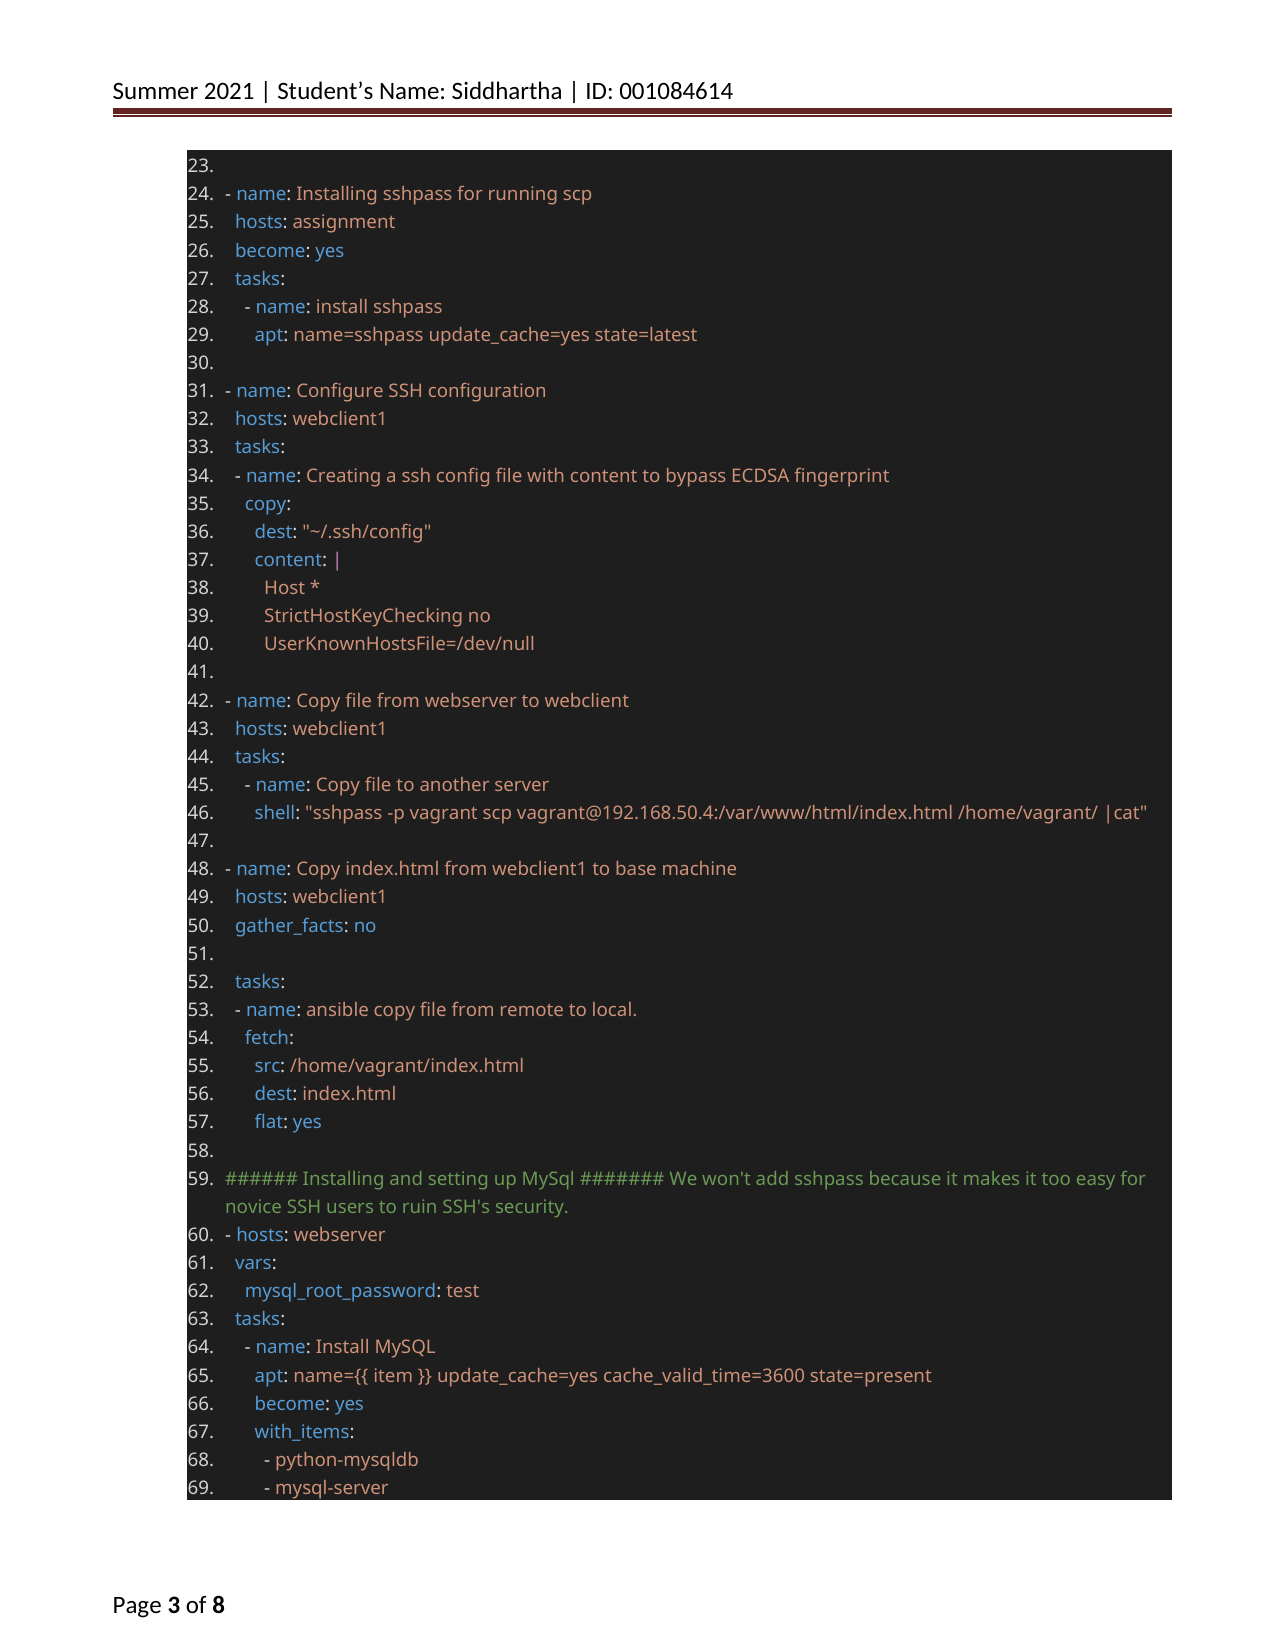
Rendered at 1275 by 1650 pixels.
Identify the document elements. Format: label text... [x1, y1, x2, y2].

list src: /home/vagrant/index.html [187, 1050, 1172, 1078]
list hosts: webclient1 [187, 712, 1172, 741]
list - python-mysqldb [187, 1444, 1172, 1472]
list gather_facts: no [187, 909, 1172, 937]
list copy: [187, 487, 1172, 516]
list apt: name={{ item }} update_cache=yes cache_valid_time=3600 state=present [187, 1359, 1172, 1387]
list hosts: webclient1 [187, 403, 1172, 431]
list dest: index.html [187, 1078, 1172, 1106]
list with_items: [187, 1416, 1172, 1444]
list vars: [187, 1247, 1172, 1275]
list - name: Copy file to another server [187, 769, 1172, 797]
list apt: name=sshpass update_cache=yes state=latest [187, 319, 1172, 347]
list hosts: assignment [187, 206, 1172, 234]
list fetch: [187, 1022, 1172, 1050]
list - name: Creating a ssh config file with content to bypass ECDSA fingerprint [187, 459, 1172, 487]
list - hosts: webserver [187, 1219, 1172, 1247]
list tasks: [187, 1303, 1172, 1331]
list - name: install sshpass [187, 291, 1172, 319]
list UserKnownHostsFile=/dev/null [187, 628, 1172, 656]
list mysql_root_password: test [187, 1275, 1172, 1303]
list - name: Installing sshpass for running scp [187, 178, 1172, 206]
list StrictHostKeyChecking no [187, 600, 1172, 628]
list dest: "~/.ssh/config" [187, 516, 1172, 544]
list - name: Install MySQL [187, 1331, 1172, 1359]
list tasks: [187, 741, 1172, 769]
list tasks: [187, 966, 1172, 994]
list flat: yes [187, 1106, 1172, 1134]
list become: yes [187, 1387, 1172, 1416]
list - name: Configure SSH configuration [187, 375, 1172, 403]
list tasks: [187, 262, 1172, 291]
list - name: Copy file from webserver to webclient [187, 684, 1172, 712]
list - name: ansible copy file from remote to local. [187, 994, 1172, 1022]
list - mysql-server [187, 1472, 1172, 1500]
list - name: Copy index.html from webclient1 to base machine [187, 853, 1172, 881]
list hosts: webclient1 [187, 881, 1172, 909]
list ###### Installing and setting up MySql ####### We won't add sshpass because it makes it too easy for novice SSH users to ruin SSH's security. [187, 1162, 1172, 1219]
list Host * [187, 572, 1172, 600]
list shell: "sshpass -p vagrant scp vagrant@192.168.50.4:/var/www/html/index.html /home/vagrant/ |cat" [187, 797, 1172, 825]
list tasks: [187, 431, 1172, 459]
list become: yes [187, 234, 1172, 262]
list content: | [187, 544, 1172, 572]
